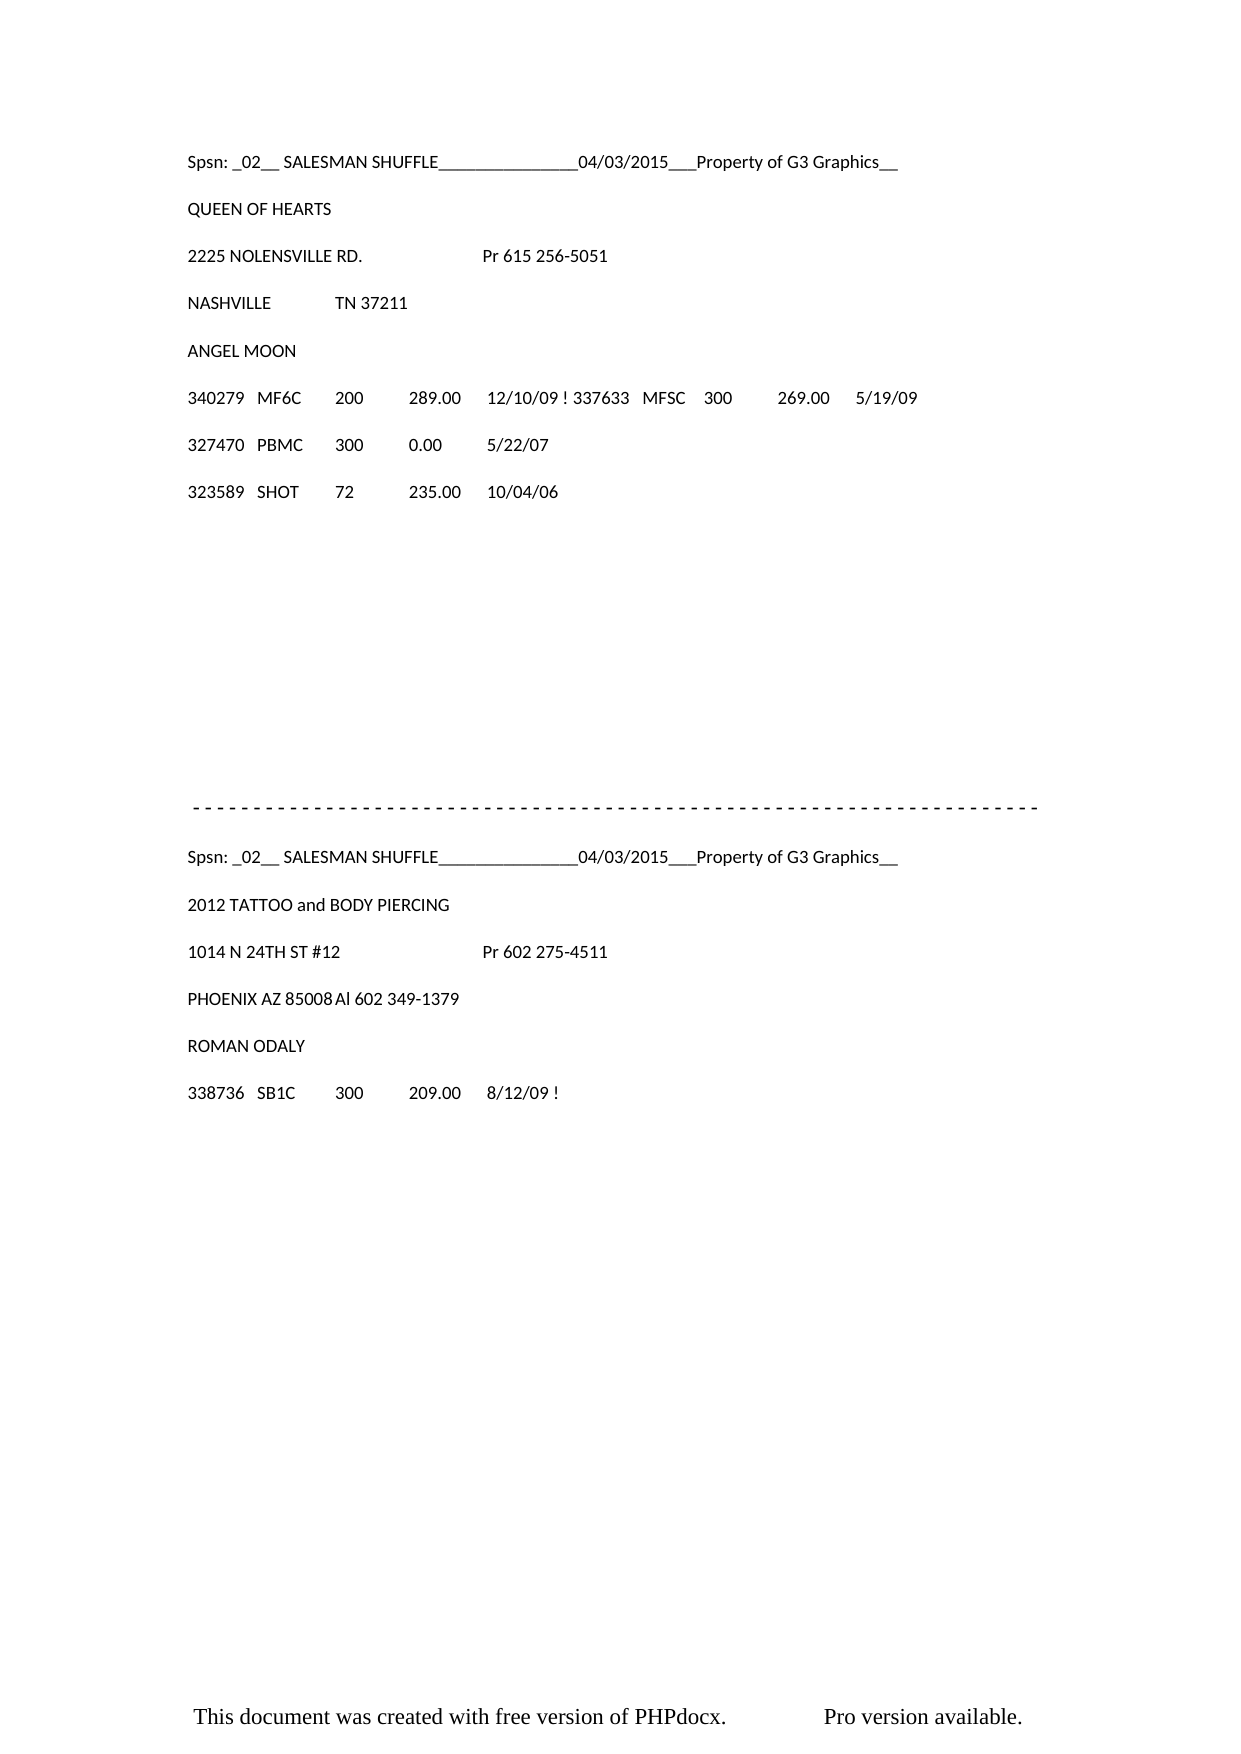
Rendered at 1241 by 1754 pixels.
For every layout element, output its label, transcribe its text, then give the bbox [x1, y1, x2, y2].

text 340279 MF6C 200 289.00 12/10/09 ! 337633 MFSC 300 269.00 5/19/09 [187, 386, 1053, 409]
text ROMAN ODALY [187, 1034, 1053, 1057]
text 1014 N 24TH ST #12 Pr 602 275-4511 [187, 940, 1053, 963]
text 327470 PBMC 300 0.00 5/22/07 [187, 433, 1053, 456]
text PHOENIX AZ 85008 Al 602 349-1379 [187, 987, 1053, 1010]
text - - - - - - - - - - - - - - - - - - - - - - - - - - - - - - - - - - - - - - - - - - - - - - - - - - - - - - - - - - - - - - - - - - - - - - [187, 793, 1053, 821]
text 338736 SB1C 300 209.00 8/12/09 ! [187, 1082, 1053, 1104]
text 323589 SHOT 72 235.00 10/04/06 [187, 480, 1053, 503]
text 2012 TATTOO and BODY PIERCING [187, 893, 1053, 916]
text Spsn: _02__ SALESMAN SHUFFLE_______________04/03/2015___Property of G3 Graphics__ [187, 150, 1053, 173]
text Spsn: _02__ SALESMAN SHUFFLE_______________04/03/2015___Property of G3 Graphics__ [187, 846, 1053, 868]
text ANGEL MOON [187, 339, 1053, 362]
text 2225 NOLENSVILLE RD. Pr 615 256-5051 [187, 244, 1053, 267]
text QUEEN OF HEARTS [187, 197, 1053, 220]
text NASHVILLE TN 37211 [187, 292, 1053, 314]
